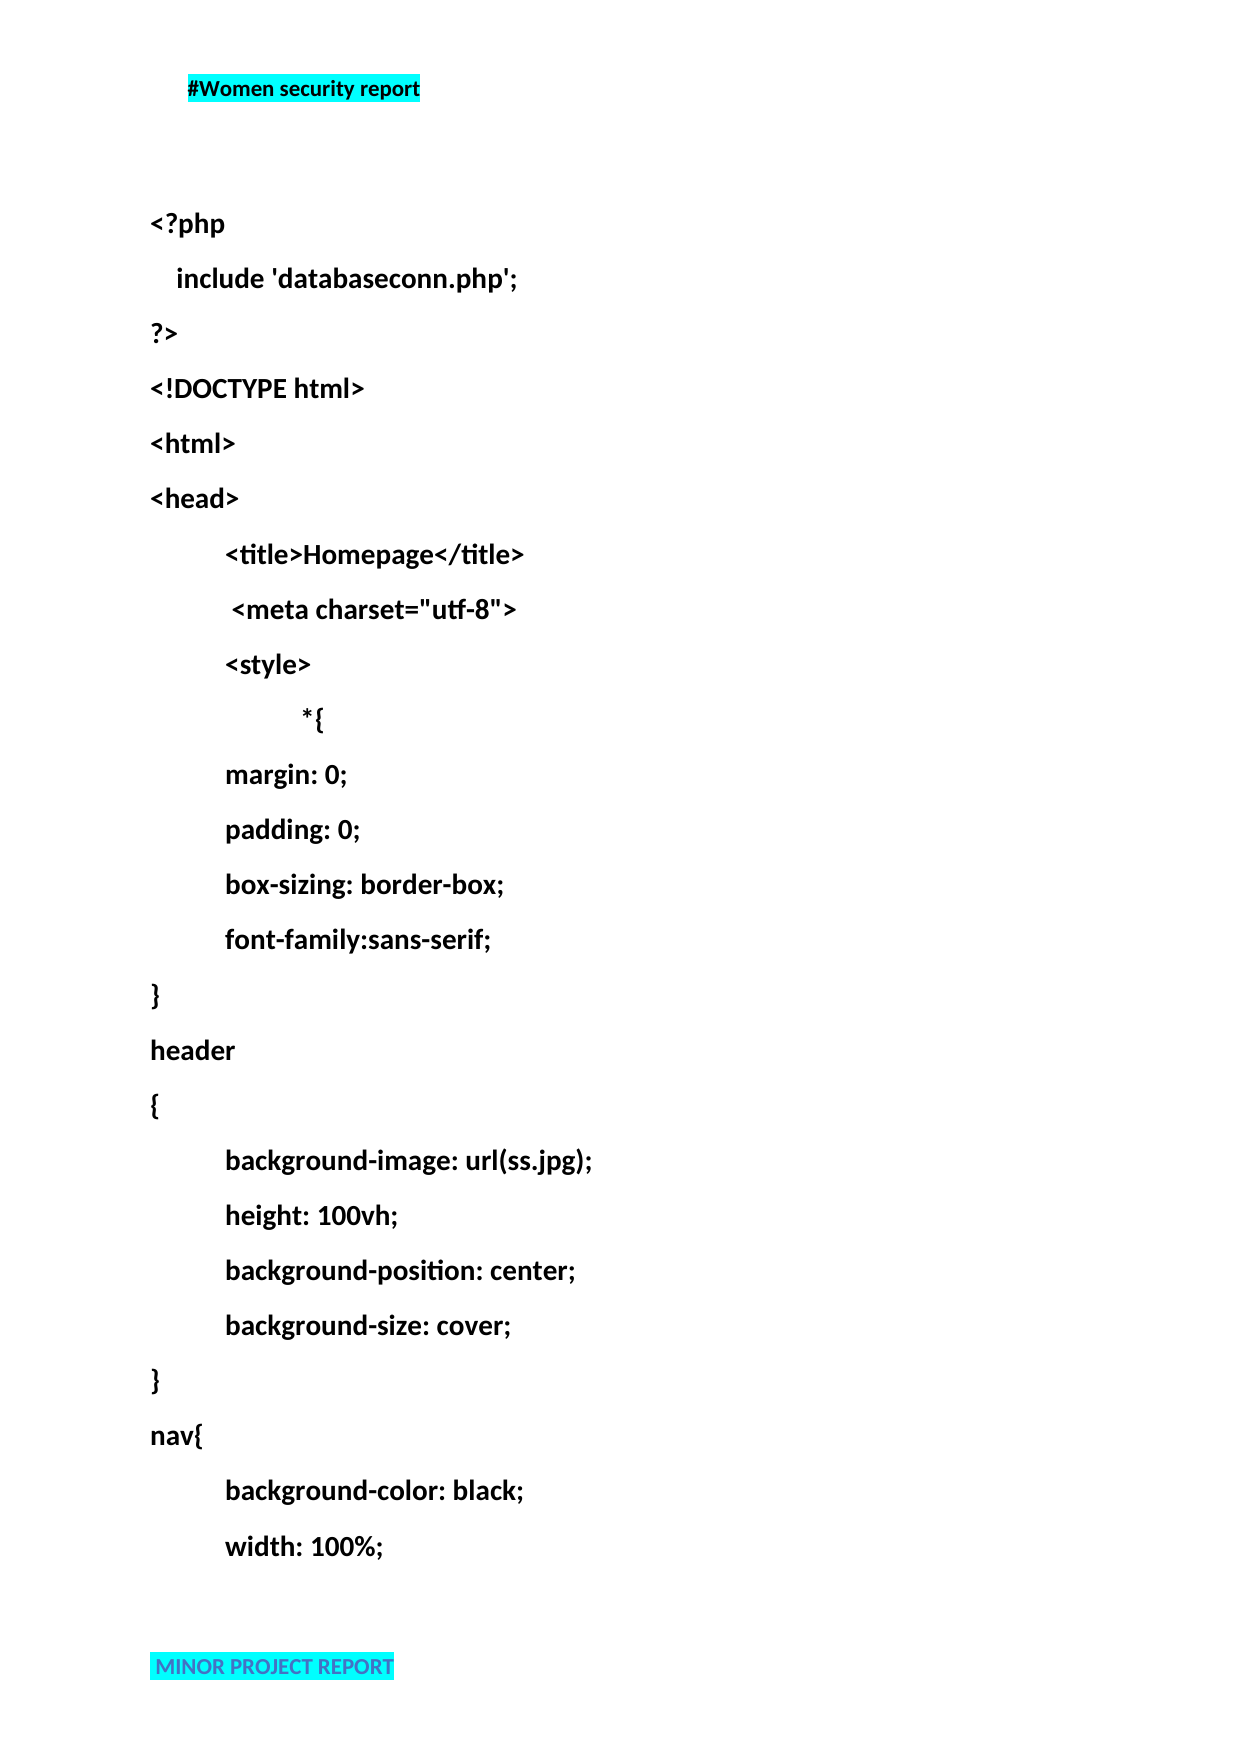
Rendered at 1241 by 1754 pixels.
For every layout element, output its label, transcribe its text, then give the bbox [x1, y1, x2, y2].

text margin: 0; [150, 756, 1090, 792]
text font-family:sans-serif; [150, 921, 1090, 957]
text <html> [150, 426, 1090, 461]
text background-size: cover; [150, 1307, 1090, 1343]
text } [150, 977, 1090, 1012]
text include 'databaseconn.php'; [150, 260, 1090, 296]
text box-sizing: border-box; [150, 866, 1090, 902]
text background-image: url(ss.jpg); [150, 1142, 1090, 1177]
text height: 100vh; [150, 1197, 1090, 1233]
text <style> [150, 646, 1090, 682]
text header [150, 1032, 1090, 1067]
text background-color: black; [150, 1472, 1090, 1508]
text <meta charset="utf-8"> [150, 591, 1090, 626]
text padding: 0; [150, 811, 1090, 847]
text width: 100%; [150, 1528, 1090, 1563]
text *{ [150, 701, 1090, 737]
text background-position: center; [150, 1252, 1090, 1288]
text { [150, 1087, 1090, 1122]
text } [150, 1362, 1090, 1398]
text <title>Homepage</title> [150, 536, 1090, 571]
text <?php [150, 205, 1090, 241]
text ?> [150, 315, 1090, 351]
text nav{ [150, 1417, 1090, 1453]
text <head> [150, 481, 1090, 516]
text <!DOCTYPE html> [150, 370, 1090, 406]
